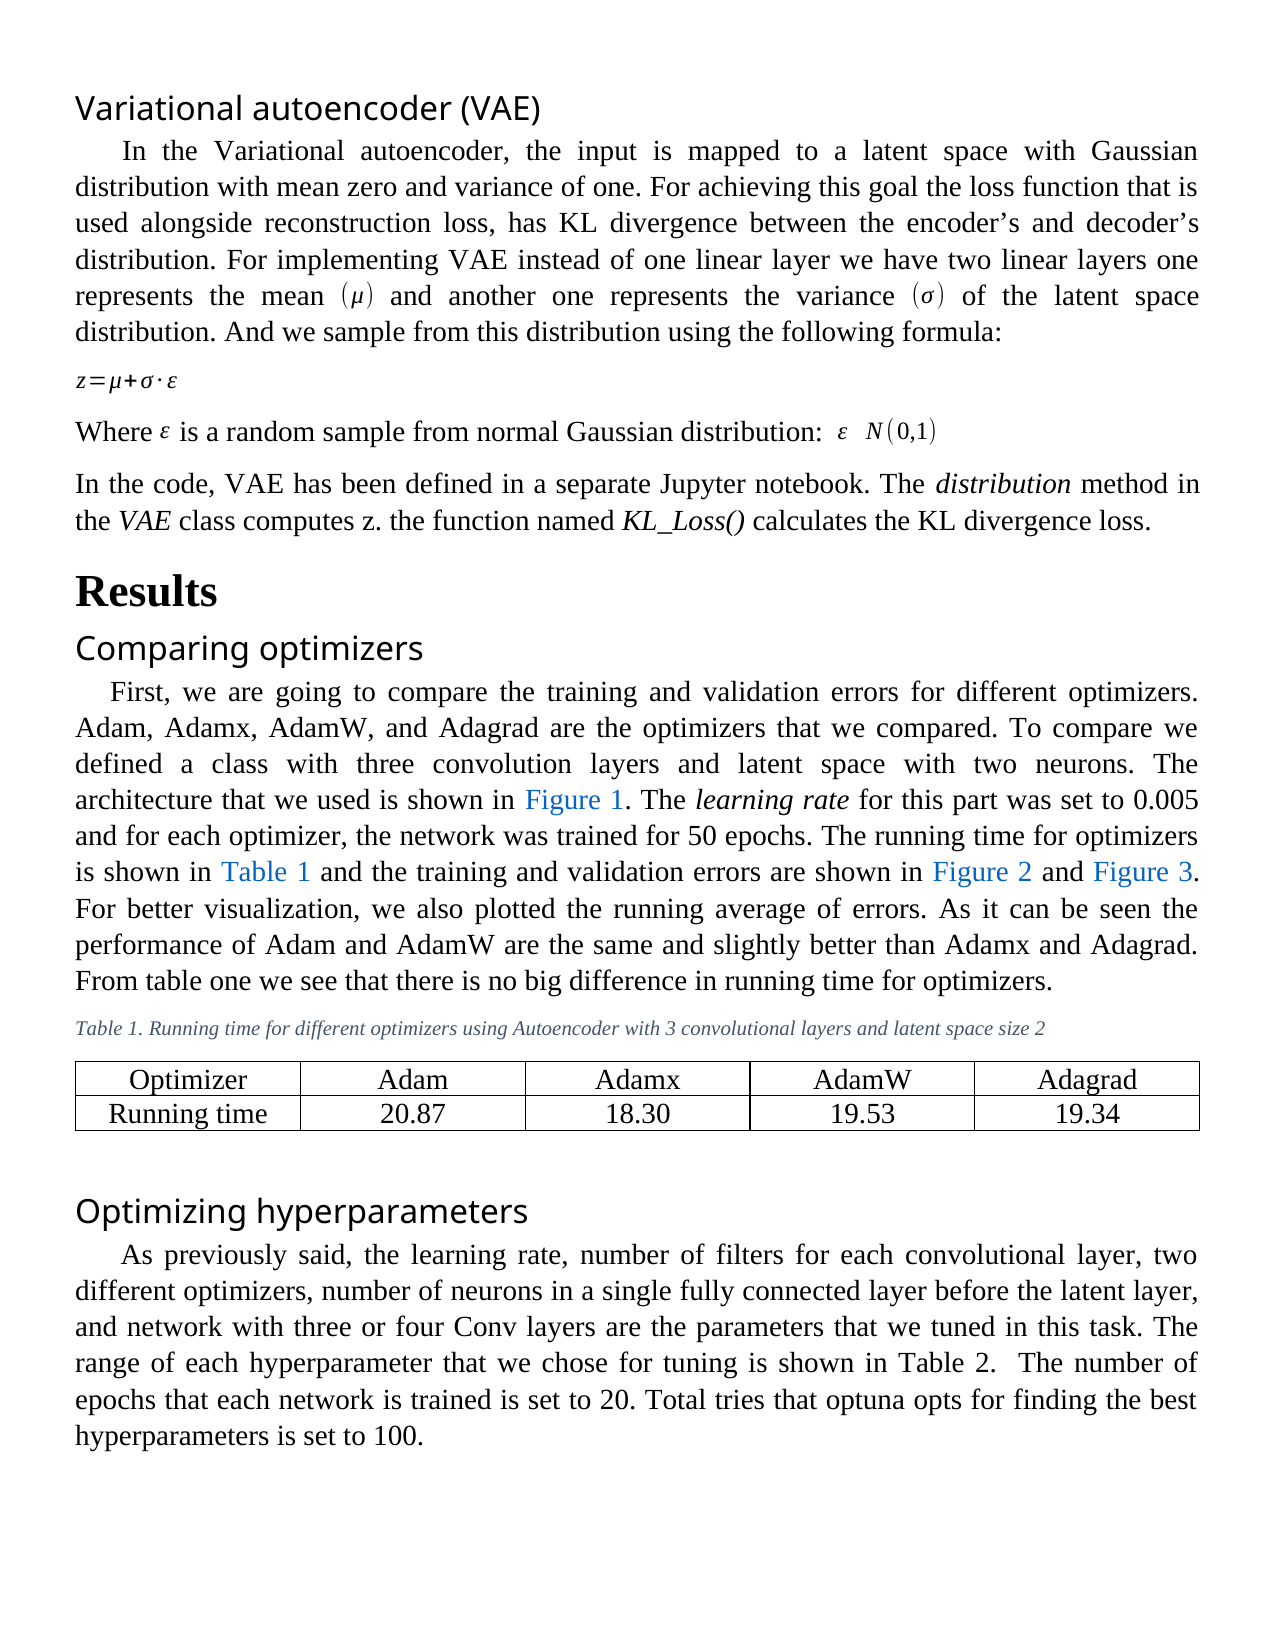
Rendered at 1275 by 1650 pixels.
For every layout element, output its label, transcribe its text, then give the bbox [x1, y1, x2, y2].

text Where is a random sample from normal Gaussian distribution: [75, 414, 1200, 447]
text First, we are going to compare the training and validation errors for different optimizers. Adam, Adamx, AdamW, and Adagrad are the optimizers that we compared. To compare we defined a class with three convolution layers and latent space with two neurons. The architecture that we used is shown in Figure 1. The learning rate for this part was set to 0.005 and for each optimizer, the network was trained for 50 epochs. The running time for optimizers is shown in Table 1 and the training and validation errors are shown in Figure 2 and Figure 3. For better visualization, we also plotted the running average of errors. As it can be seen the performance of Adam and AdamW are the same and slightly better than Adamx and Adagrad. From table one we see that there is no big difference in running time for optimizers. [75, 674, 1200, 997]
subtitle Comparing optimizers [75, 625, 1200, 670]
table_cell 19.53 [751, 1096, 974, 1130]
subtitle Results [75, 564, 1200, 617]
subtitle Variational autoencoder (VAE) [75, 84, 1200, 130]
table_header Adamx [526, 1062, 749, 1095]
text In the Variational autoencoder, the input is mapped to a latent space with Gaussian distribution with mean zero and variance of one. For achieving this goal the loss function that is used alongside reconstruction loss, has KL divergence between the encoder’s and decoder’s distribution. For implementing VAE instead of one linear layer we have two linear layers one represents the mean and another one represents the variance of the latent space distribution. And we sample from this distribution using the following formula: [75, 133, 1200, 348]
table_cell 18.30 [526, 1096, 749, 1130]
table_header Adam [301, 1062, 525, 1095]
subtitle Optimizing hyperparameters [75, 1188, 1200, 1234]
table_header AdamW [751, 1062, 974, 1095]
table_header Adagrad [975, 1062, 1199, 1095]
table_cell 20.87 [301, 1096, 525, 1130]
table_cell Running time [76, 1096, 300, 1130]
table_header Optimizer [76, 1062, 300, 1095]
text Table 1. Running time for different optimizers using Autoencoder with 3 convolutional layers and latent space size 2 [75, 1016, 1200, 1040]
text As previously said, the learning rate, number of filters for each convolutional layer, two different optimizers, number of neurons in a single fully connected layer before the latent layer, and network with three or four Conv layers are the parameters that we tuned in this task. The range of each hyperparameter that we chose for tuning is shown in Table 2. The number of epochs that each network is trained is set to 20. Total tries that optuna opts for finding the best hyperparameters is set to 100. [75, 1237, 1200, 1451]
text In the code, VAE has been defined in a separate Jupyter notebook. The distribution method in the VAE class computes z. the function named KL_Loss() calculates the KL divergence loss. [75, 467, 1200, 536]
table_cell 19.34 [975, 1096, 1199, 1130]
